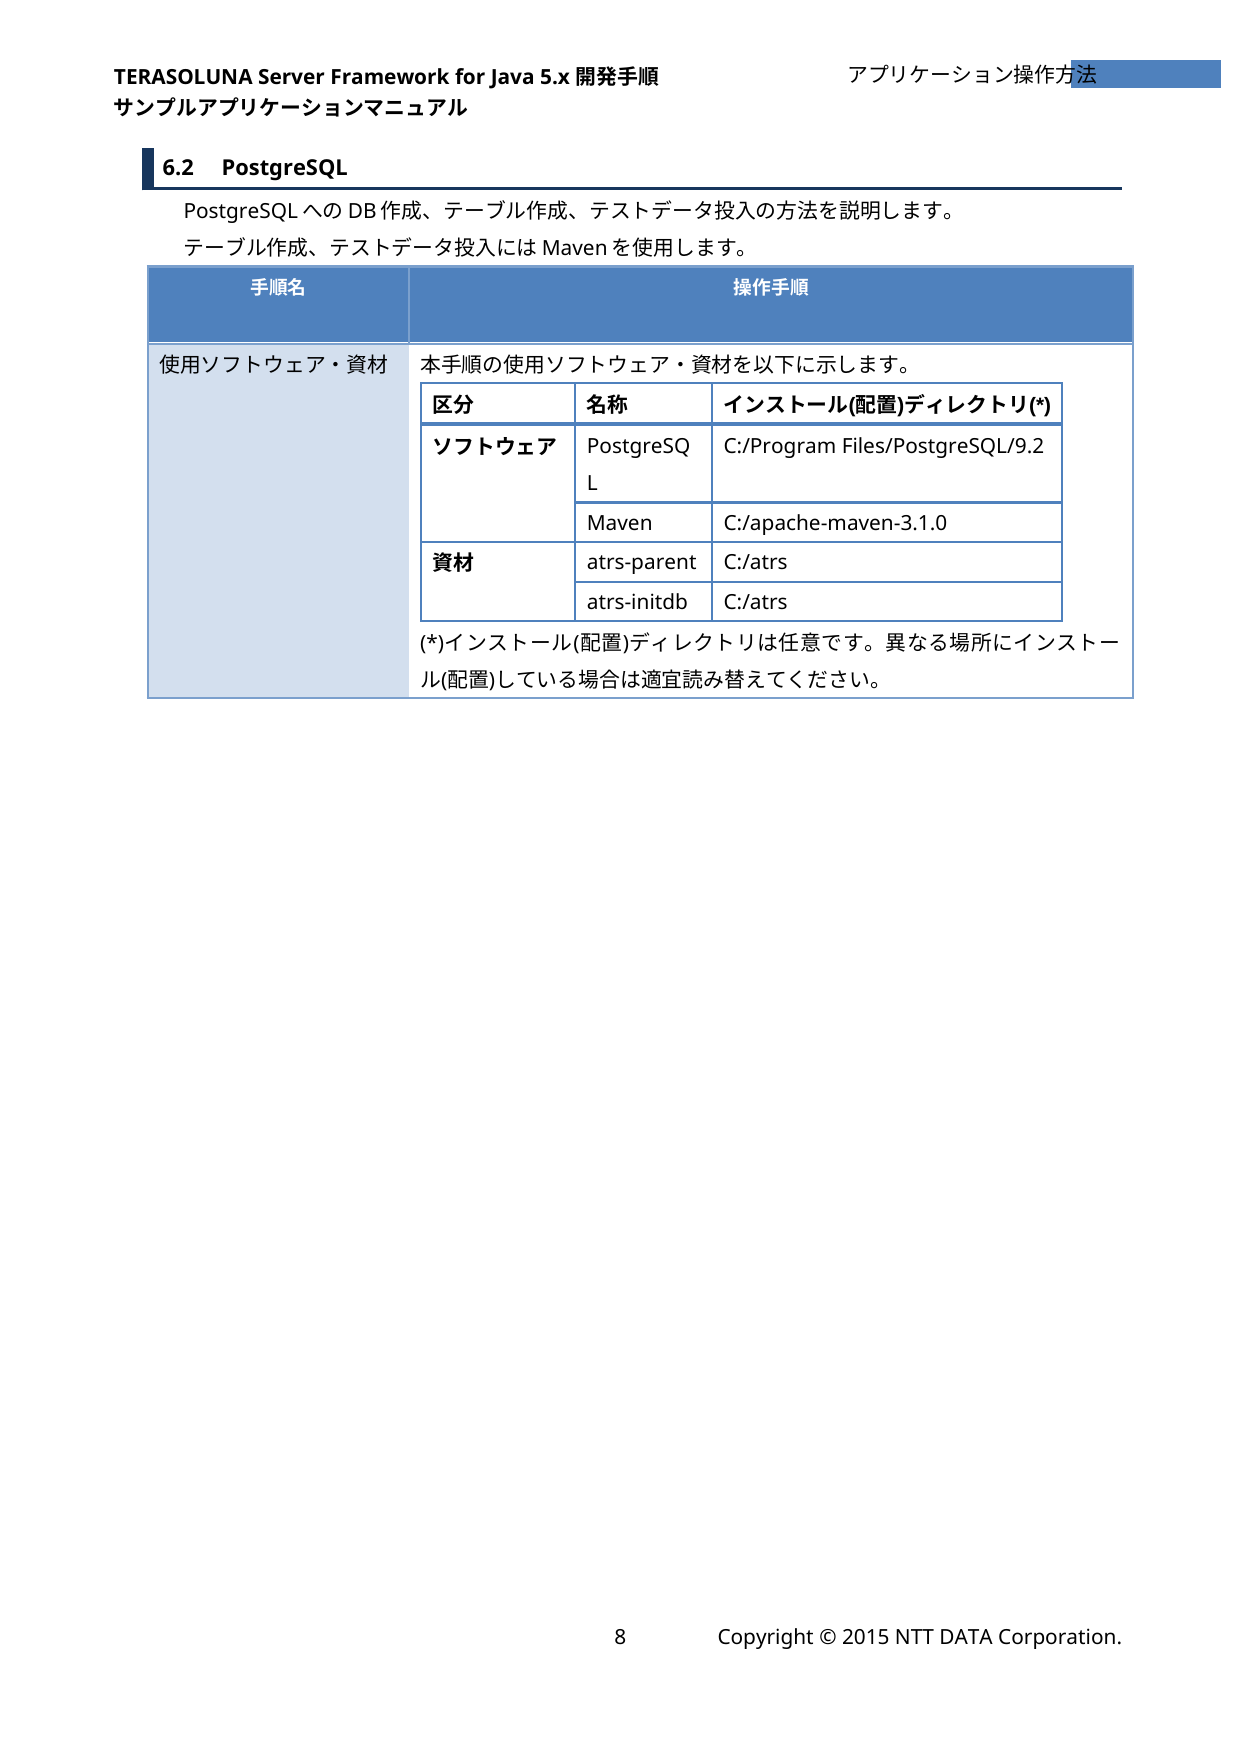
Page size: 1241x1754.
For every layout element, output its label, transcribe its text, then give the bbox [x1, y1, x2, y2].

text テーブル作成、テストデータ投入にはMavenを使用します。 [162, 228, 1122, 265]
table_header 手順名 [149, 268, 408, 342]
subtitle PostgreSQL [154, 148, 1122, 187]
table_header 操作手順 [410, 268, 1132, 342]
table_cell 使用ソフトウェア・資材 [149, 345, 409, 697]
table_cell 本手順の使用ソフトウェア・資材を以下に示します。 (*)インストール(配置)ディレクトリは任意です。異なる場所にインストール(配置)している場合は適宜読み替えてください。 [409, 345, 1132, 697]
text PostgreSQLへのDB作成、テーブル作成、テストデータ投入の方法を説明します。 [162, 190, 1122, 228]
